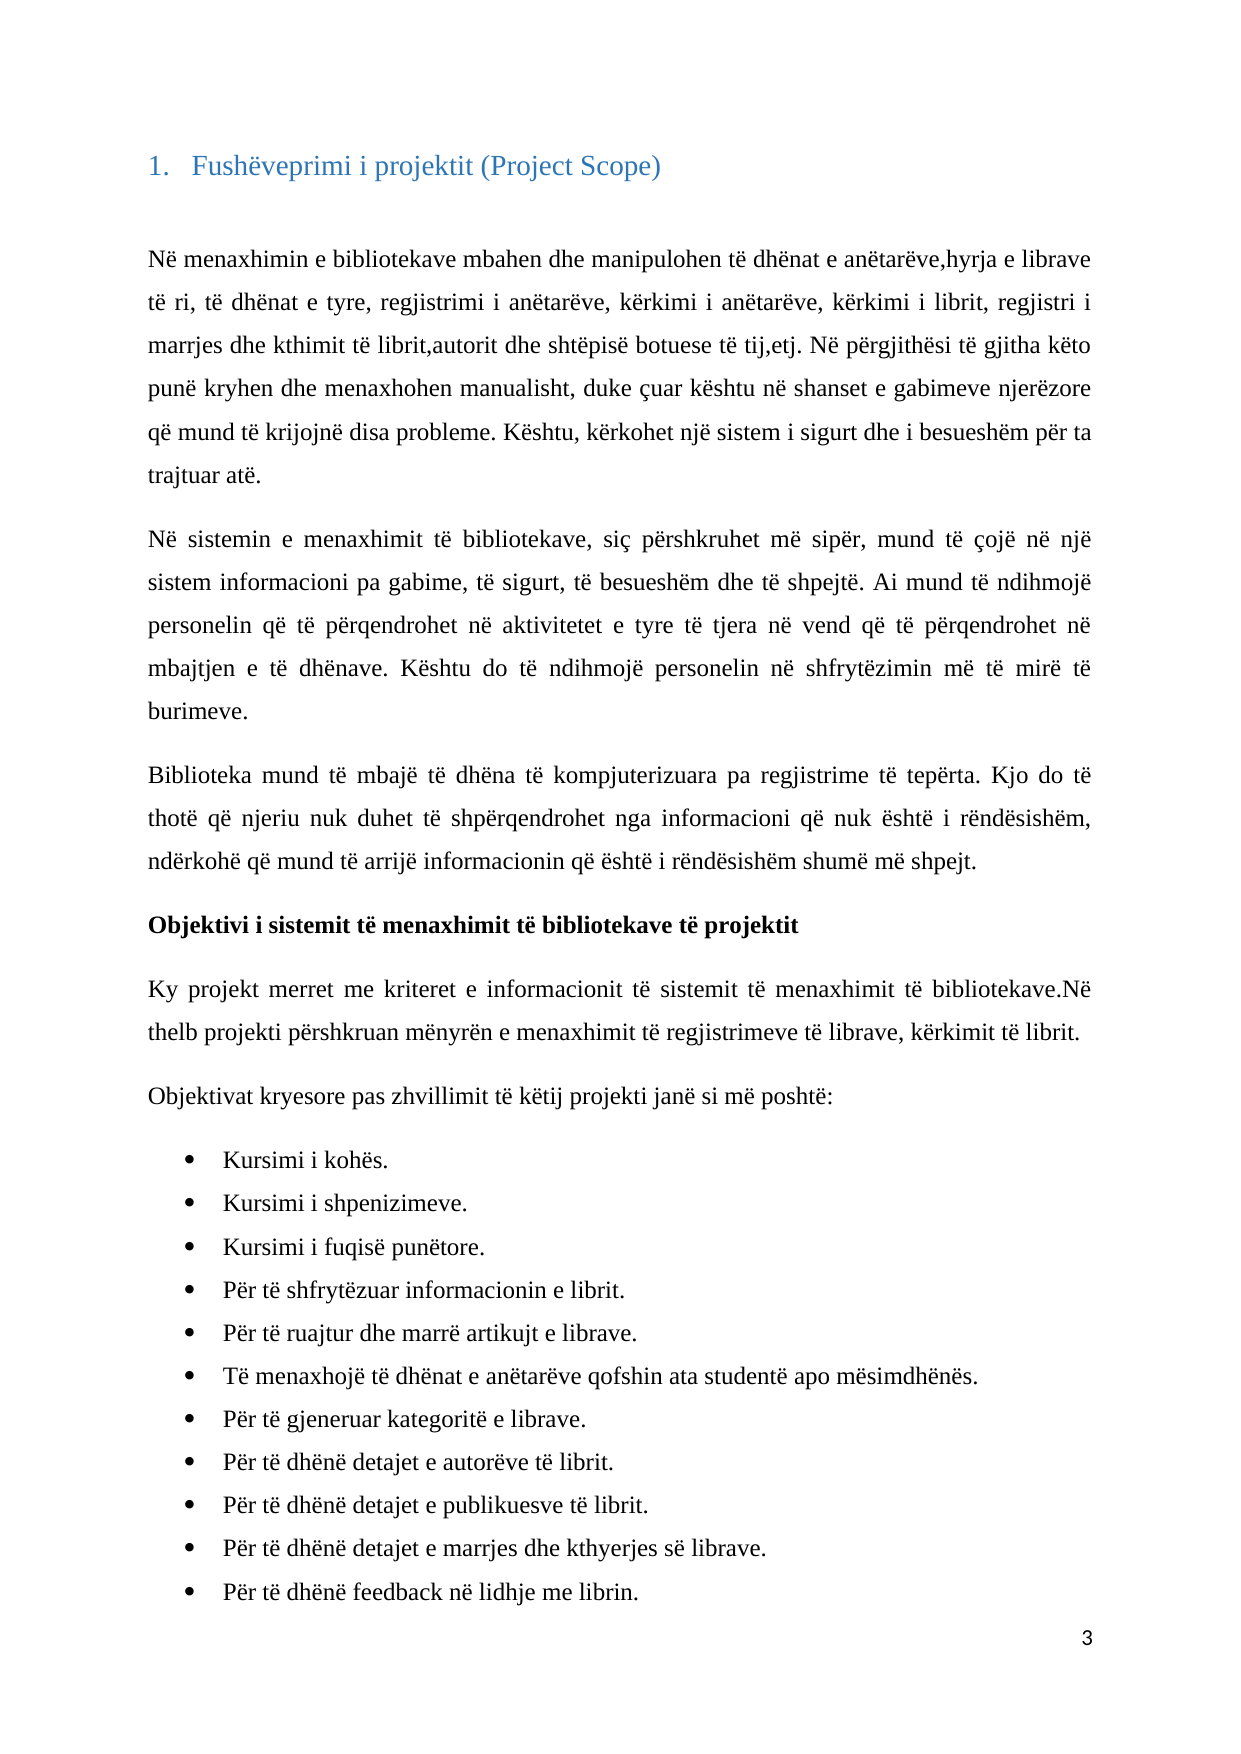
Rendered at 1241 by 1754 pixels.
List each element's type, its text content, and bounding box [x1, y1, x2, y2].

list Për të dhënë detajet e publikuesve të librit. [185, 1490, 1092, 1519]
text Objektivi i sistemit të menaxhimit të bibliotekave të projektit [148, 910, 1092, 939]
list Për të dhënë detajet e marrjes dhe kthyerjes së librave. [185, 1533, 1092, 1562]
subtitle Fushëveprimi i projektit (Project Scope) [148, 148, 1092, 181]
text Biblioteka mund të mbajë të dhëna të kompjuterizuara pa regjistrime të tepërta. Kjo do të thotë që njeriu nuk duhet të shpërqendrohet nga informacioni që nuk është i rëndësishëm, ndërkohë që mund të arrijë informacionin që është i rëndësishëm shumë më shpejt. [148, 760, 1092, 875]
list Për të dhënë feedback në lidhje me librin. [185, 1577, 1092, 1605]
list Të menaxhojë të dhënat e anëtarëve qofshin ata studentë apo mësimdhënës. [185, 1361, 1092, 1390]
text Ky projekt merret me kriteret e informacionit të sistemit të menaxhimit të bibliotekave.Në thelb projekti përshkruan mënyrën e menaxhimit të regjistrimeve të librave, kërkimit të librit. [148, 974, 1092, 1046]
list Kursimi i shpenizimeve. [185, 1188, 1092, 1217]
list Për të ruajtur dhe marrë artikujt e librave. [185, 1318, 1092, 1347]
list Kursimi i fuqisë punëtore. [185, 1232, 1092, 1260]
text Në menaxhimin e bibliotekave mbahen dhe manipulohen të dhënat e anëtarëve,hyrja e librave të ri, të dhënat e tyre, regjistrimi i anëtarëve, kërkimi i anëtarëve, kërkimi i librit, regjistri i marrjes dhe kthimit të librit,autorit dhe shtëpisë botuese të tij,etj. Në përgjithësi të gjitha këto punë kryhen dhe menaxhohen manualisht, duke çuar kështu në shanset e gabimeve njerëzore që mund të krijojnë disa probleme. Kështu, kërkohet një sistem i sigurt dhe i besueshëm për ta trajtuar atë. [148, 244, 1092, 488]
text Objektivat kryesore pas zhvillimit të këtij projekti janë si më poshtë: [148, 1081, 1092, 1110]
list Për të shfrytëzuar informacionin e librit. [185, 1275, 1092, 1303]
list Për të gjeneruar kategoritë e librave. [185, 1404, 1092, 1433]
list Kursimi i kohës. [185, 1145, 1092, 1174]
text Në sistemin e menaxhimit të bibliotekave, siç përshkruhet më sipër, mund të çojë në një sistem informacioni pa gabime, të sigurt, të besueshëm dhe të shpejtë. Ai mund të ndihmojë personelin që të përqendrohet në aktivitetet e tyre të tjera në vend që të përqendrohet në mbajtjen e të dhënave. Kështu do të ndihmojë personelin në shfrytëzimin më të mirë të burimeve. [148, 524, 1092, 725]
list Për të dhënë detajet e autorëve të librit. [185, 1447, 1092, 1476]
